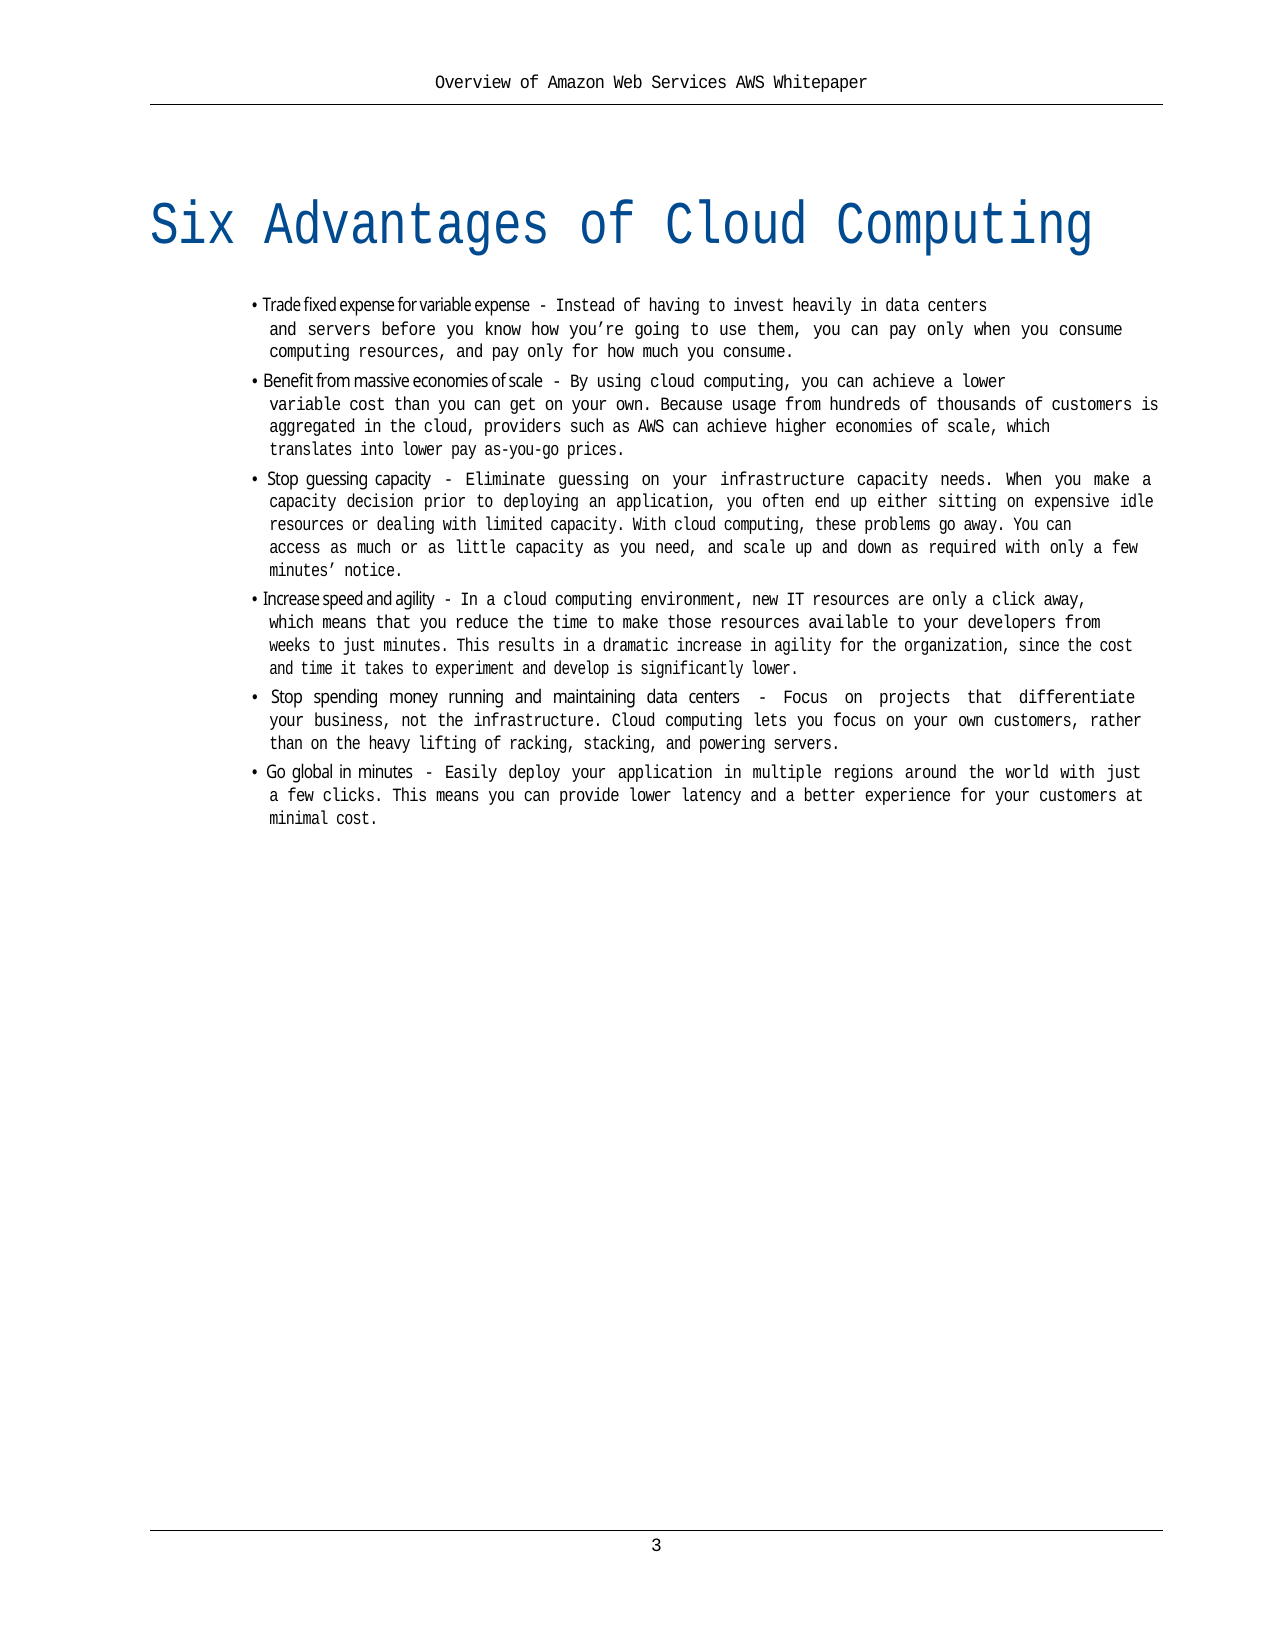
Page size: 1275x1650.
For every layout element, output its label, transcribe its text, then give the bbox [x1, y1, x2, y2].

text and servers before you know how you’re going to use them, you can pay only when you consume computing resources, and pay only for how much you consume. [269, 317, 1124, 362]
text • Benefit from massive economies of scale - By using cloud computing, you can achieve a lower [250, 370, 1275, 391]
text • Stop guessing capacity - Eliminate guessing on your infrastructure capacity needs. When you make a capacity decision prior to deploying an application, you often end up either sitting on expensive idle resources or dealing with limited capacity. With cloud computing, these problems go away. You can [250, 467, 1165, 535]
text access as much or as little capacity as you need, and scale up and down as required with only a few minutes’ notice. [269, 535, 1139, 581]
text • Stop spending money running and maintaining data centers - Focus on projects that differentiate your business, not the infrastructure. Cloud computing lets you focus on your own customers, rather than on the heavy lifting of racking, stacking, and powering servers. [250, 685, 1152, 754]
text • Increase speed and agility - In a cloud computing environment, new IT resources are only a click away, which means that you reduce the time to make those resources available to your developers from weeks to just minutes. This results in a dramatic increase in agility for the organization, since the cost and time it takes to experiment and develop is significantly lower. [250, 587, 1177, 679]
text • Go global in minutes - Easily deploy your application in multiple regions around the world with just a few clicks. This means you can provide lower latency and a better experience for your customers at minimal cost. [250, 760, 1154, 829]
text variable cost than you can get on your own. Because usage from hundreds of thousands of customers is aggregated in the cloud, providers such as AWS can achieve higher economies of scale, which translates into lower pay as-you-go prices. [269, 392, 1163, 460]
text • Trade fixed expense for variable expense - Instead of having to invest heavily in data centers [250, 295, 1275, 316]
text 3 [651, 1534, 1275, 1556]
text Six Advantages of Cloud Computing [150, 188, 1275, 258]
text Overview of Amazon Web Services AWS Whitepaper [435, 72, 1275, 93]
